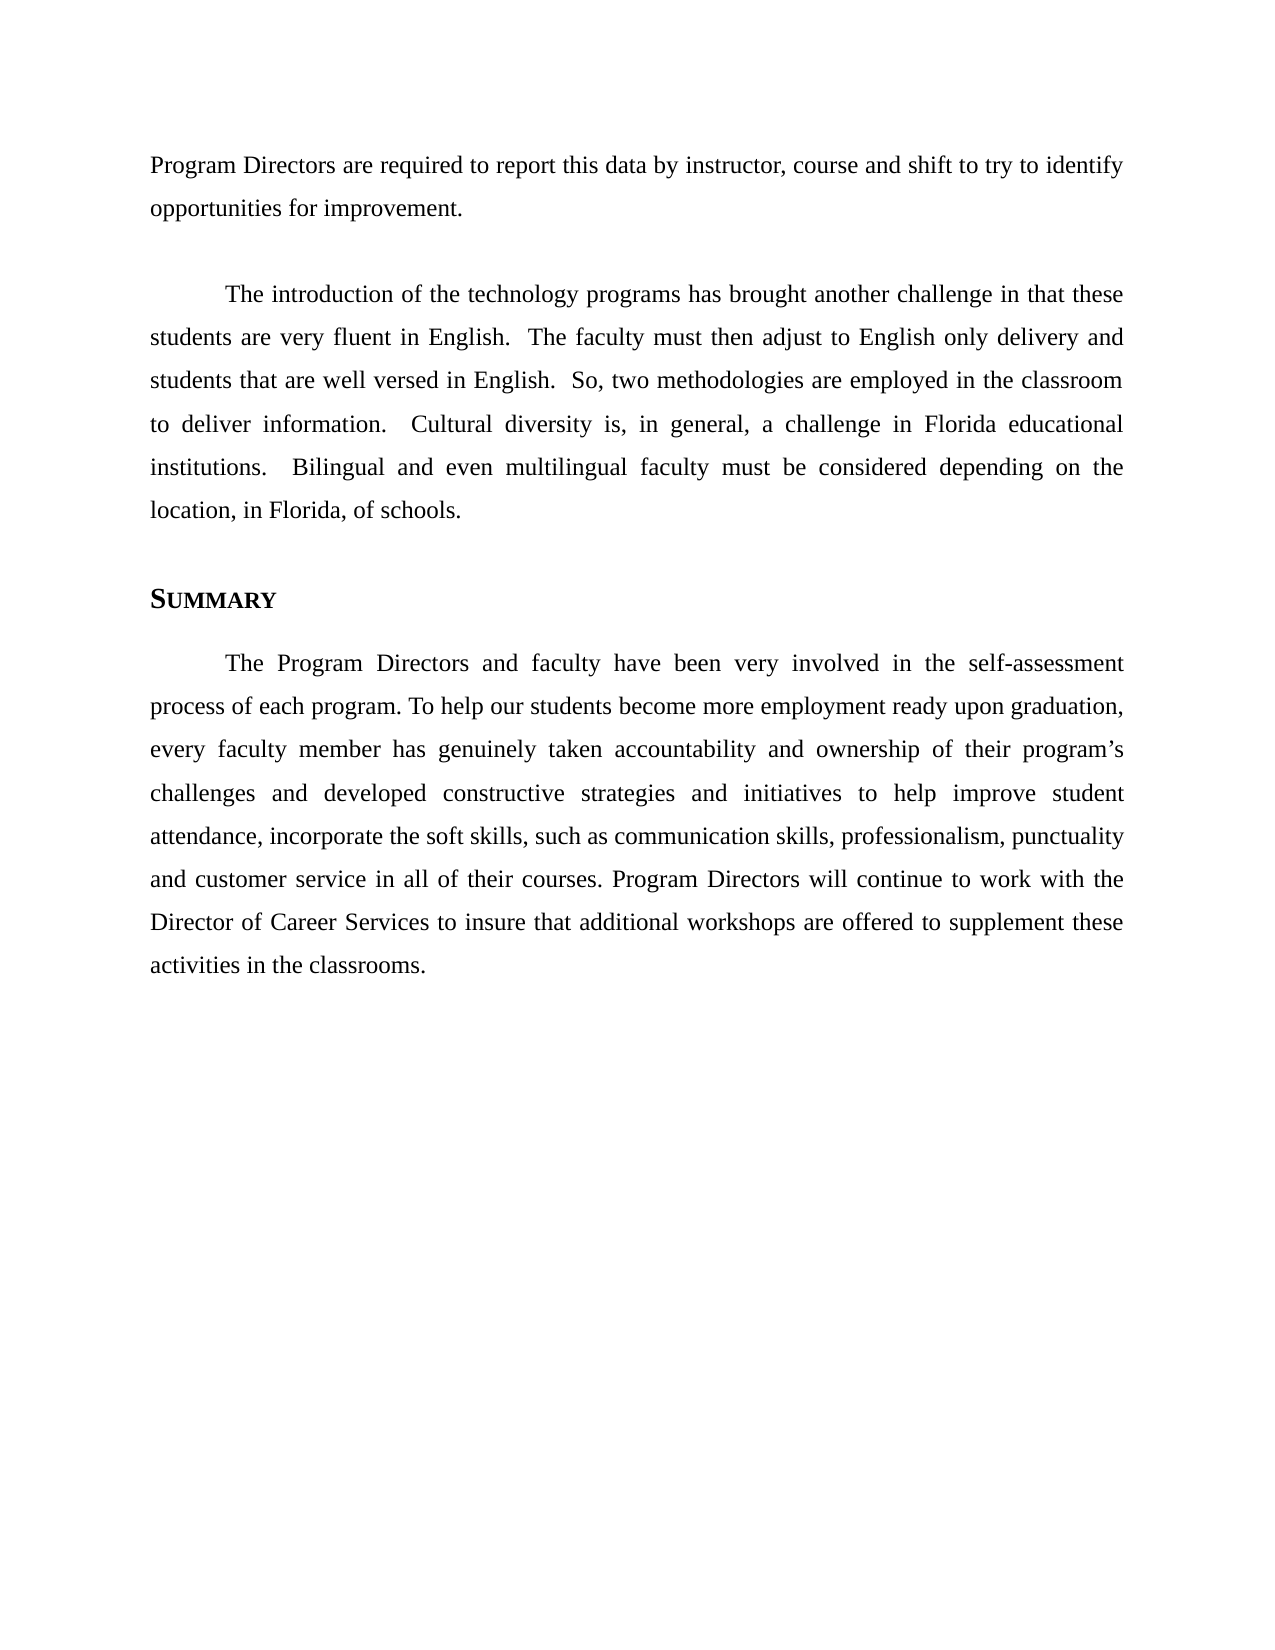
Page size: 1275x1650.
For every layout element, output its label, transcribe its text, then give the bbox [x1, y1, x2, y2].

text The introduction of the technology programs has brought another challenge in that these students are very fluent in English. The faculty must then adjust to English only delivery and students that are well versed in English. So, two methodologies are employed in the classroom to deliver information. Cultural diversity is, in general, a challenge in Florida educational institutions. Bilingual and even multilingual faculty must be considered depending on the location, in Florida, of schools. [150, 279, 1125, 524]
text The Program Directors and faculty have been very involved in the self-assessment process of each program. To help our students become more employment ready upon graduation, every faculty member has genuinely taken accountability and ownership of their program’s challenges and developed constructive strategies and initiatives to help improve student attendance, incorporate the soft skills, such as communication skills, professionalism, punctuality and customer service in all of their courses. Program Directors will continue to work with the Director of Career Services to insure that additional workshops are offered to supplement these activities in the classrooms. [150, 648, 1125, 979]
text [150, 150, 1125, 222]
text Summary [150, 581, 1125, 615]
